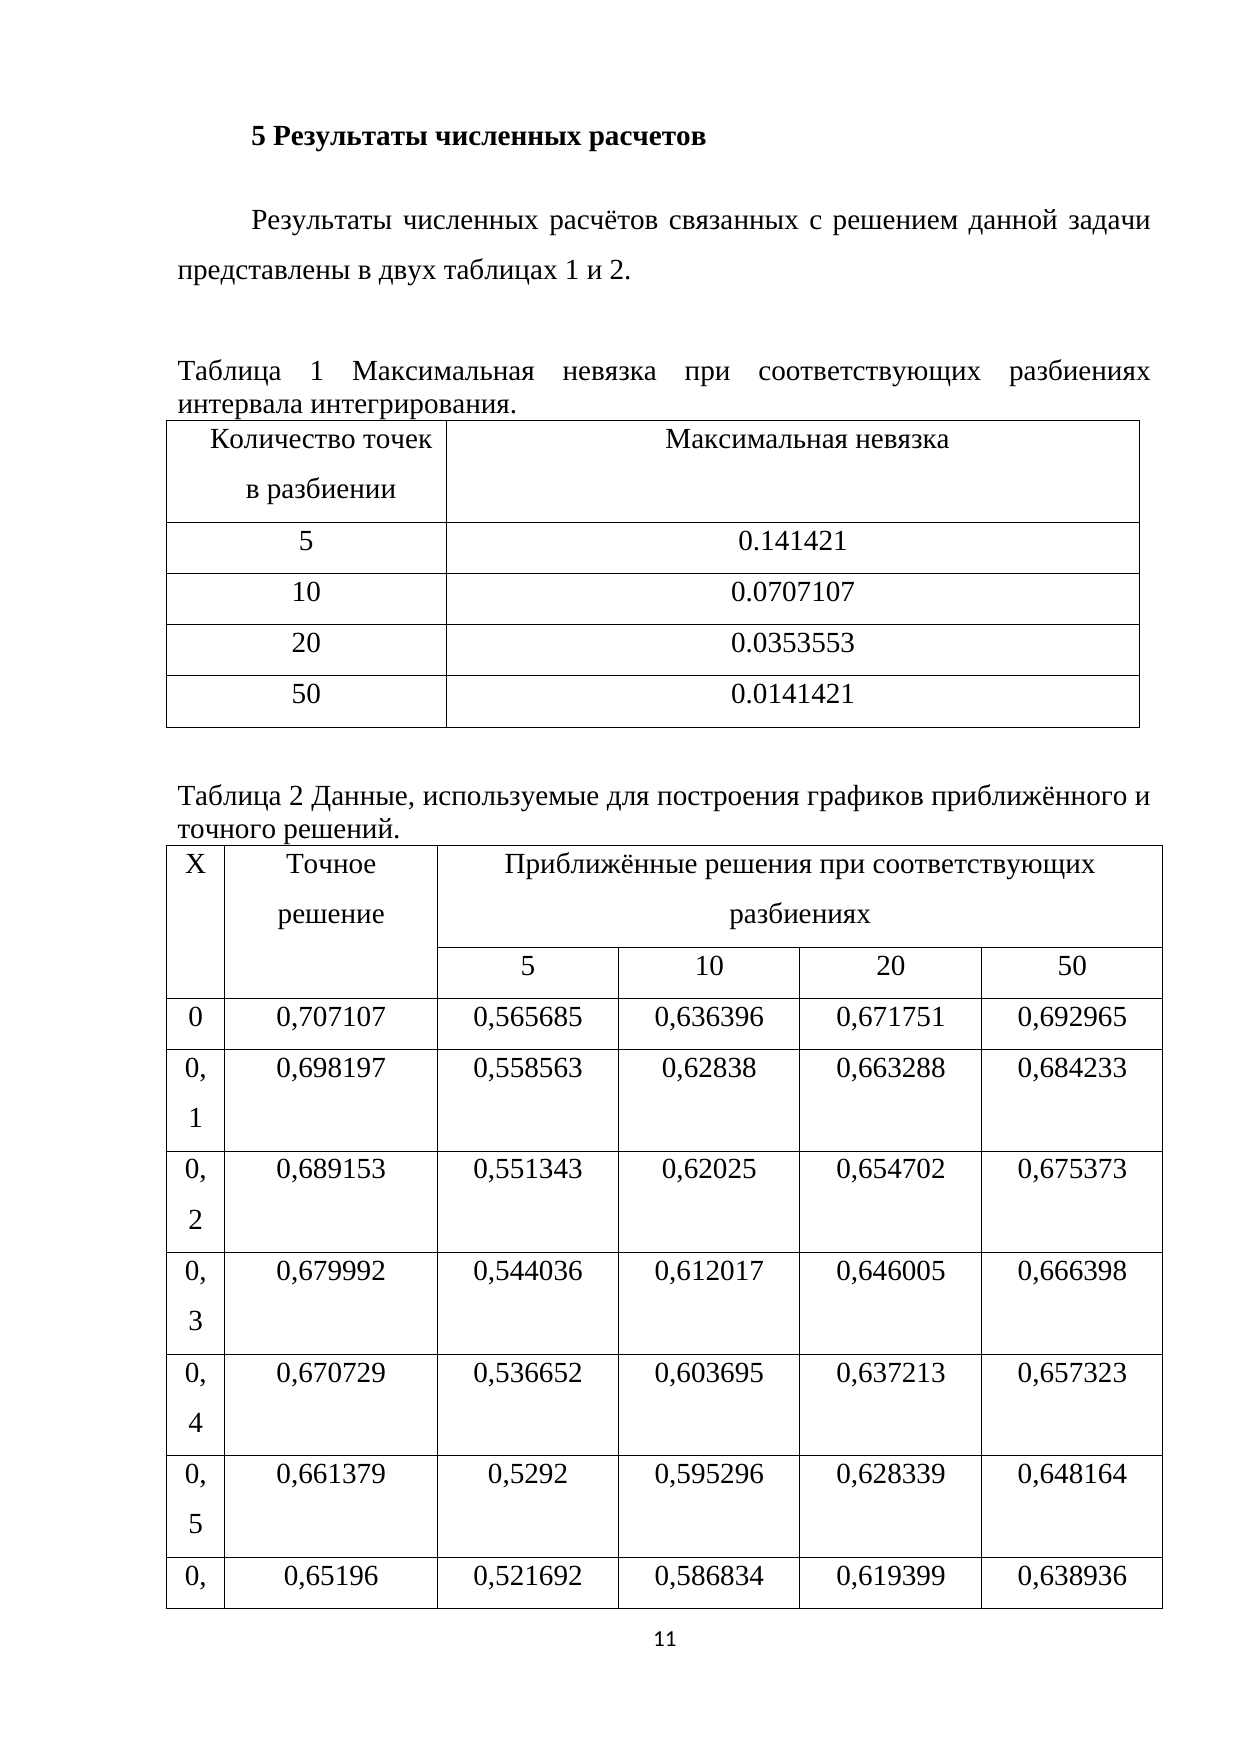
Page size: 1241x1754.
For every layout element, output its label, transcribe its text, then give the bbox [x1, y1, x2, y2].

table_cell 0,671751 [800, 999, 981, 1049]
table_cell 0,536652 [438, 1355, 618, 1455]
table_header Х [167, 846, 224, 998]
table_cell 0,558563 [438, 1050, 618, 1151]
table_header Количество точек в разбиении [167, 421, 446, 522]
table_cell 0,544036 [438, 1253, 618, 1354]
table_cell 5 [167, 523, 446, 573]
table_cell 0,2 [167, 1152, 224, 1252]
text Результаты численных расчётов связанных с решением данной задачи представлены в двух таблицах 1 и 2. [177, 202, 1152, 286]
table_cell 0,692965 [982, 999, 1162, 1049]
table_cell 0,62025 [619, 1152, 799, 1252]
table_cell 0,679992 [225, 1253, 437, 1354]
table_cell 0,6 [167, 1558, 224, 1608]
table_cell 0,661379 [225, 1456, 437, 1557]
subtitle 5 Результаты численных расчетов [177, 118, 1152, 152]
table_cell 0,521692 [438, 1558, 618, 1608]
table_cell 0,637213 [800, 1355, 981, 1455]
table_cell 0,628339 [800, 1456, 981, 1557]
table_cell 0,1 [167, 1050, 224, 1151]
table_cell 0,670729 [225, 1355, 437, 1455]
table_cell 0,638936 [982, 1558, 1162, 1608]
table_cell 0.0141421 [447, 676, 1139, 727]
table_cell 0.141421 [447, 523, 1139, 573]
table_cell 0,5 [167, 1456, 224, 1557]
table_cell 0,657323 [982, 1355, 1162, 1455]
table_cell 0,565685 [438, 999, 618, 1049]
table_cell 0,675373 [982, 1152, 1162, 1252]
table_cell 0,698197 [225, 1050, 437, 1151]
table_cell 0,684233 [982, 1050, 1162, 1151]
table_cell 0,586834 [619, 1558, 799, 1608]
table_cell 20 [167, 625, 446, 675]
table_cell 5 [438, 948, 618, 998]
table_cell 0,3 [167, 1253, 224, 1354]
table_cell 0,707107 [225, 999, 437, 1049]
table_cell 0,619399 [800, 1558, 981, 1608]
table_header Приближённые решения при соответствующих разбиениях [438, 846, 1162, 947]
table_cell 10 [167, 574, 446, 624]
table_cell 0,65196 [225, 1558, 437, 1608]
table_cell 0,654702 [800, 1152, 981, 1252]
table_cell 20 [800, 948, 981, 998]
table_cell 0,551343 [438, 1152, 618, 1252]
text Таблица 1 Максимальная невязка при соответствующих разбиениях интервала интегрирования. [177, 353, 1152, 420]
table_cell 0,689153 [225, 1152, 437, 1252]
table_header Максимальная невязка [447, 421, 1139, 522]
table_cell 0 [167, 999, 224, 1049]
table_cell 50 [982, 948, 1162, 998]
table_cell 0,646005 [800, 1253, 981, 1354]
table_cell 0,62838 [619, 1050, 799, 1151]
table_cell 50 [167, 676, 446, 727]
table_cell 0,4 [167, 1355, 224, 1455]
table_cell 0,663288 [800, 1050, 981, 1151]
table_cell 10 [619, 948, 799, 998]
table_cell 0,595296 [619, 1456, 799, 1557]
table_cell 0,636396 [619, 999, 799, 1049]
text Таблица 2 Данные, используемые для построения графиков приближённого и точного решений. [177, 778, 1152, 845]
table_cell 0,648164 [982, 1456, 1162, 1557]
table_cell 0,612017 [619, 1253, 799, 1354]
table_header Точное решение [225, 846, 437, 998]
table_cell 0.0353553 [447, 625, 1139, 675]
table_cell 0,603695 [619, 1355, 799, 1455]
table_cell 0,666398 [982, 1253, 1162, 1354]
table_cell 0,5292 [438, 1456, 618, 1557]
table_cell 0.0707107 [447, 574, 1139, 624]
